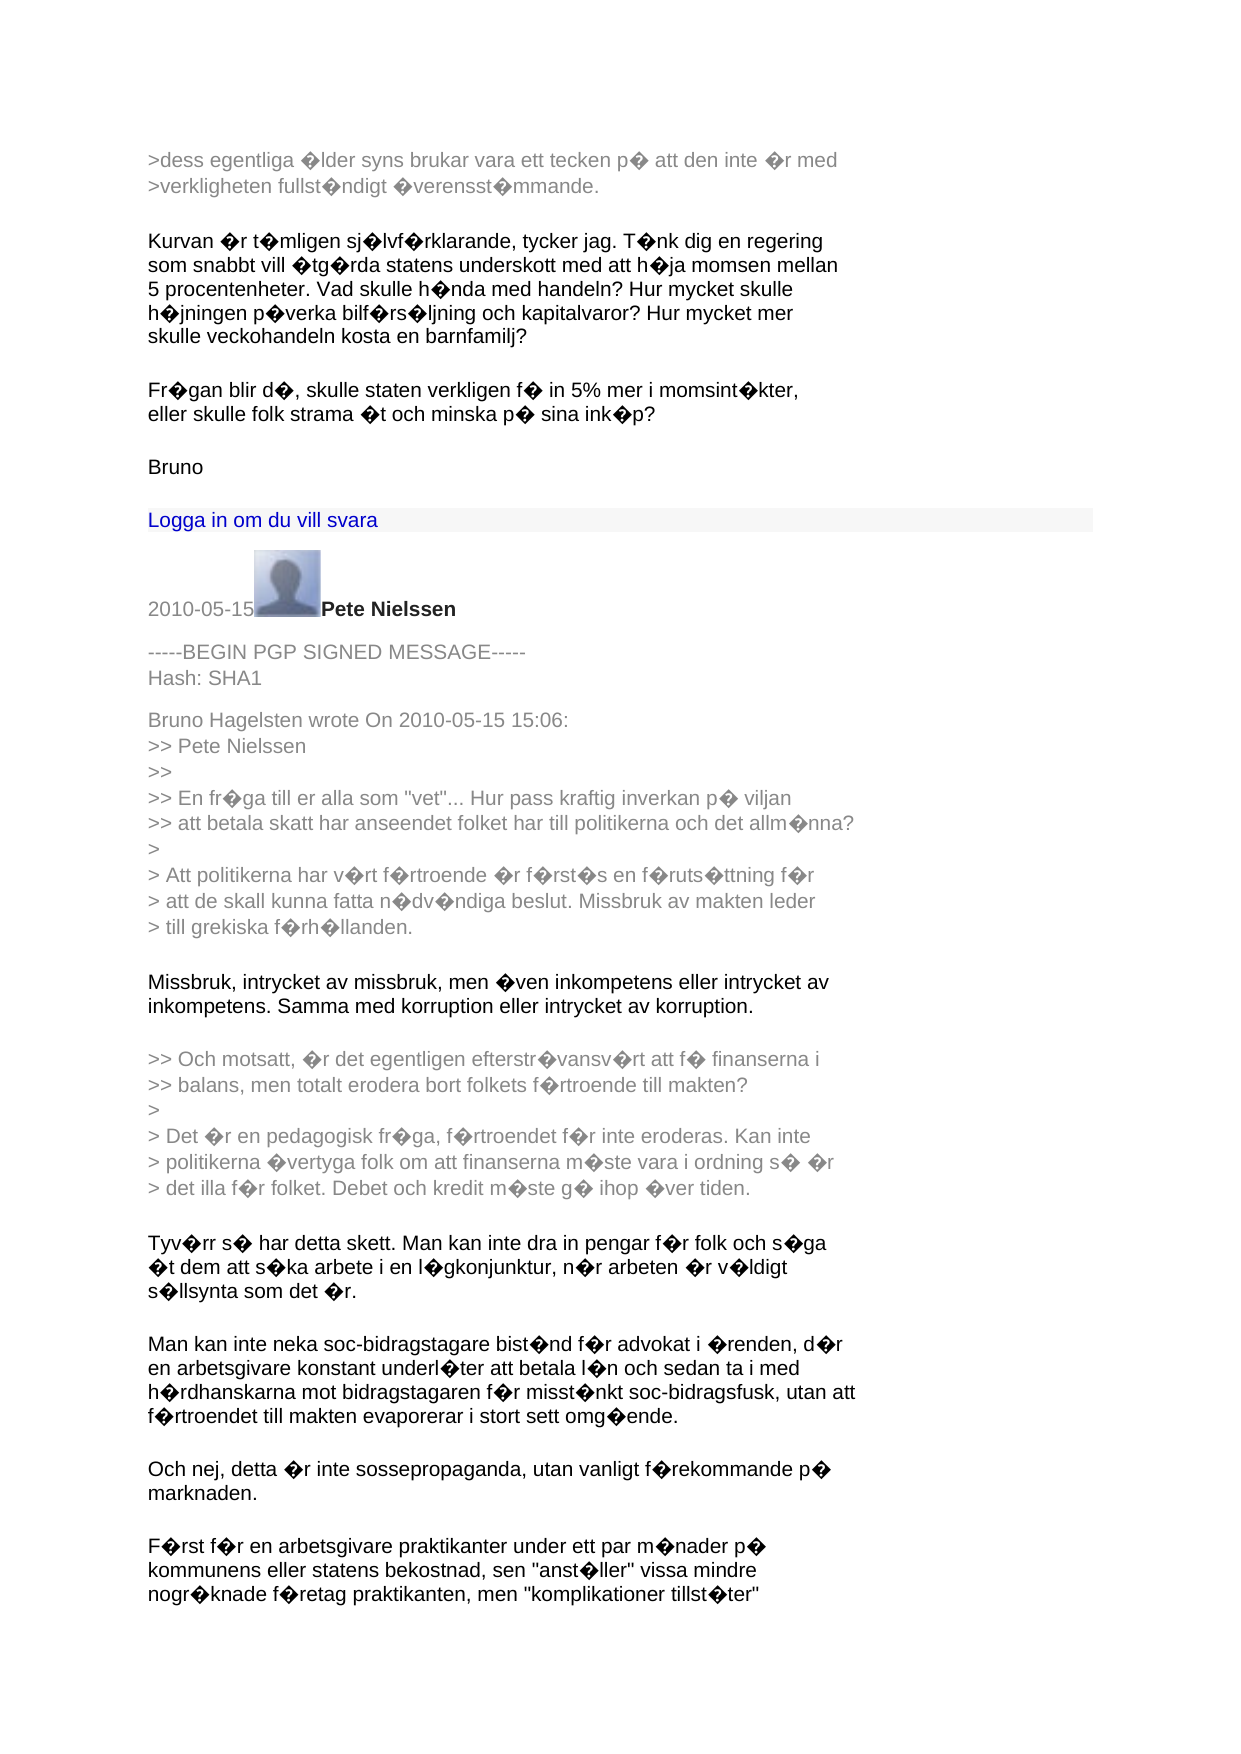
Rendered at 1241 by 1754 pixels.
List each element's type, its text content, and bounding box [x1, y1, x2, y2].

text Och nej, detta �r inte sossepropaganda, utan vanligt f�rekommande p� marknaden. [148, 1457, 1093, 1505]
text Missbruk, intrycket av missbruk, men �ven inkompetens eller intrycket av inkompetens. Samma med korruption eller intrycket av korruption. [148, 969, 1093, 1017]
text >> Och motsatt, �r det egentligen efterstr�vansv�rt att f� finanserna i >> balans, men totalt erodera bort folkets f�rtroende till makten? > > Det �r en pedagogisk fr�ga, f�rtroendet f�r inte eroderas. Kan inte > politikerna �vertyga folk om att finanserna m�ste vara i ordning s� �r > det illa f�r folket. Debet och kredit m�ste g� ihop �ver tiden. [148, 1047, 1093, 1200]
picture [254, 550, 321, 617]
text -----BEGIN PGP SIGNED MESSAGE----- Hash: SHA1 [148, 639, 1093, 689]
text Kurvan �r t�mligen sj�lvf�rklarande, tycker jag. T�nk dig en regering som snabbt vill �tg�rda statens underskott med att h�ja momsen mellan 5 procentenheter. Vad skulle h�nda med handeln? Hur mycket skulle h�jningen p�verka bilf�rs�ljning och kapitalvaror? Hur mycket mer skulle veckohandeln kosta en barnfamilj? [148, 228, 1093, 348]
text Bruno [148, 454, 1093, 478]
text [148, 1534, 1093, 1606]
text Fr�gan blir d�, skulle staten verkligen f� in 5% mer i momsint�kter, eller skulle folk strama �t och minska p� sina ink�p? [148, 377, 1093, 425]
text Bruno Hagelsten wrote On 2010-05-15 15:06: >> Pete Nielssen >> >> En fr�ga till er alla som "vet"... Hur pass kraftig inverkan p� viljan >> att betala skatt har anseendet folket har till politikerna och det allm�nna? > > Att politikerna har v�rt f�rtroende �r f�rst�s en f�ruts�ttning f�r > att de skall kunna fatta n�dv�ndiga beslut. Missbruk av makten leder > till grekiska f�rh�llanden. [148, 708, 1093, 938]
text Man kan inte neka soc-bidragstagare bist�nd f�r advokat i �renden, d�r en arbetsgivare konstant underl�ter att betala l�n och sedan ta i med h�rdhanskarna mot bidragstagaren f�r misst�nkt soc-bidragsfusk, utan att f�rtroendet till makten evaporerar i stort sett omg�ende. [148, 1332, 1093, 1428]
text Tyv�rr s� har detta skett. Man kan inte dra in pengar f�r folk och s�ga �t dem att s�ka arbete i en l�gkonjunktur, n�r arbeten �r v�ldigt s�llsynta som det �r. [148, 1231, 1093, 1303]
text Logga in om du vill svara [148, 508, 1093, 532]
text 2010-05-15Pete Nielssen [148, 550, 1093, 621]
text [148, 148, 1093, 197]
